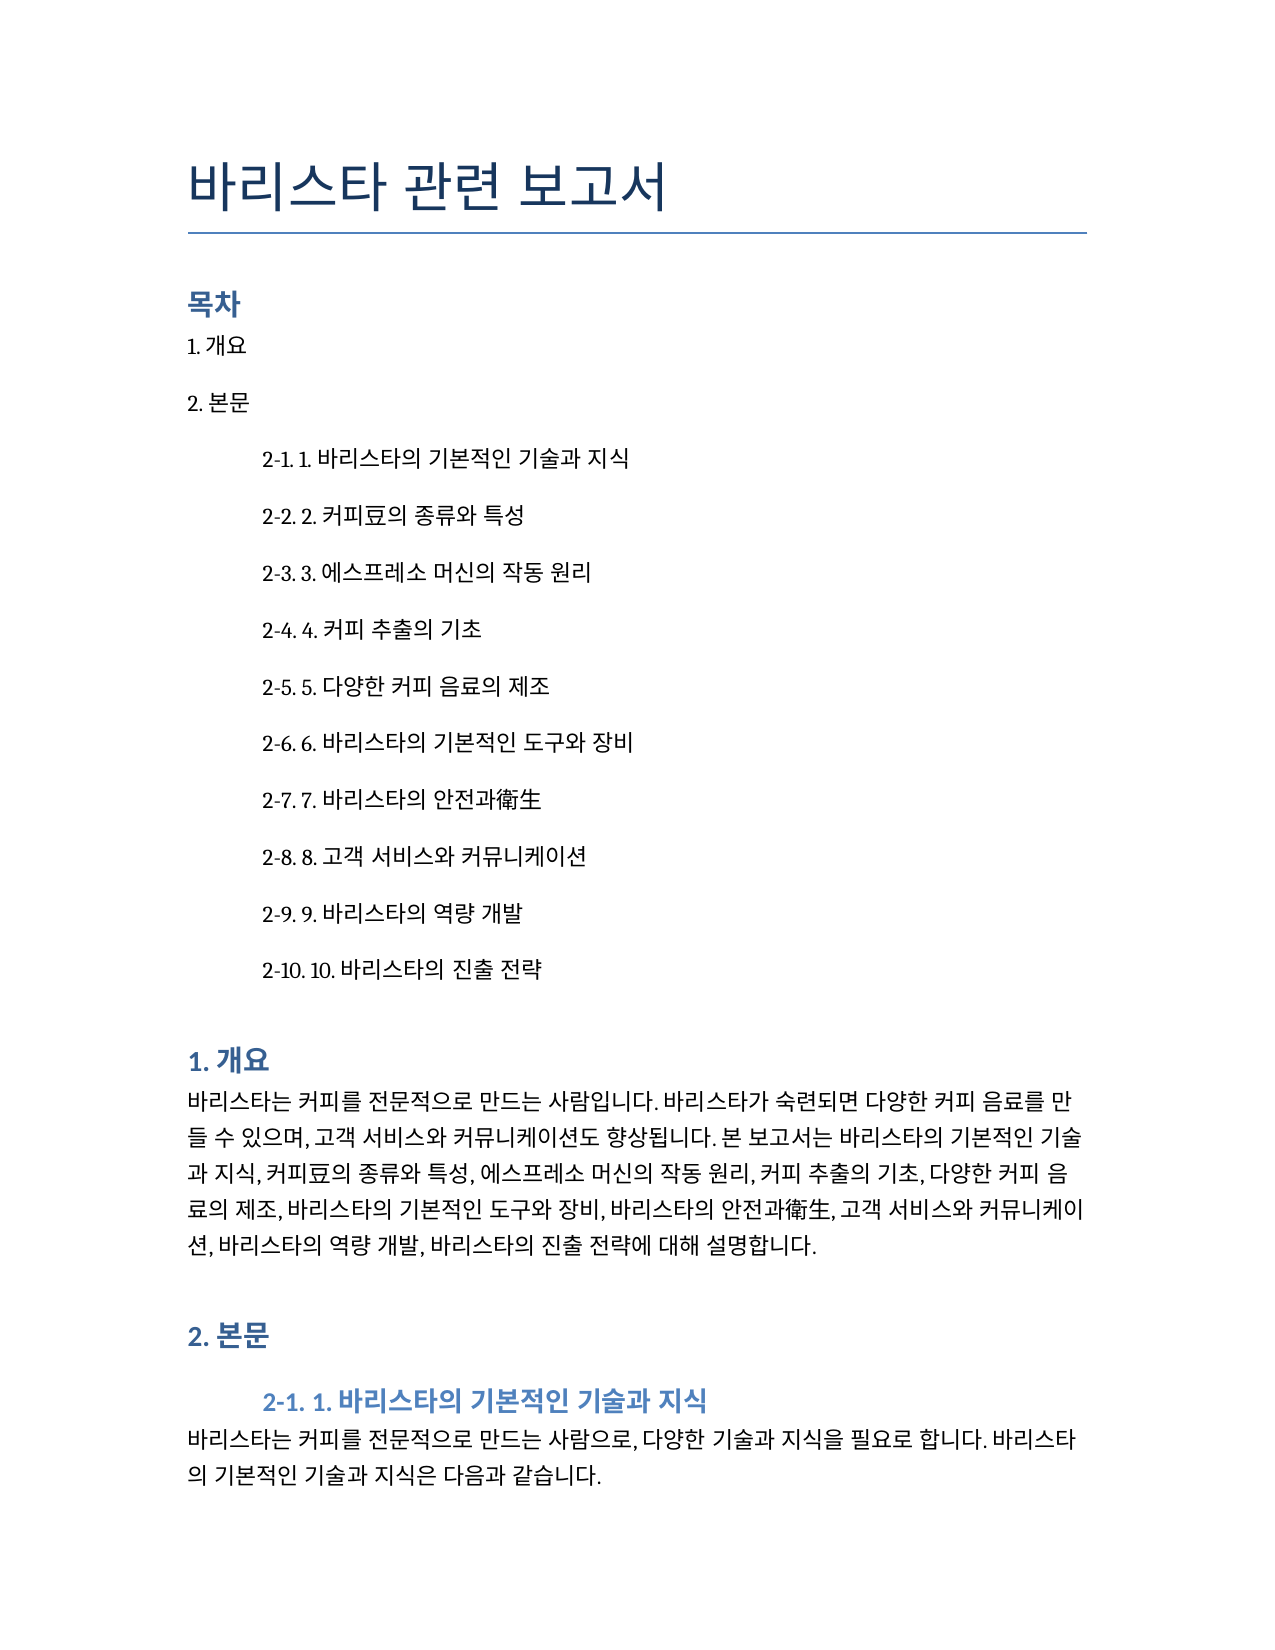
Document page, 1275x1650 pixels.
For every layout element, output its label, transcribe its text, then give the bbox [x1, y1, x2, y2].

text 2-1. 1. 바리스타의 기본적인 기술과 지식 [187, 443, 1087, 474]
text 2-3. 3. 에스프레소 머신의 작동 원리 [187, 557, 1087, 588]
text 2-9. 9. 바리스타의 역량 개발 [187, 897, 1087, 929]
text 2. 본문 [187, 387, 1087, 418]
subtitle 2. 본문 [187, 1316, 1087, 1355]
text 2-4. 4. 커피 추출의 기초 [187, 614, 1087, 645]
text 2-8. 8. 고객 서비스와 커뮤니케이션 [187, 841, 1087, 872]
text 2-7. 7. 바리스타의 안전과衛生 [187, 784, 1087, 815]
text 2-10. 10. 바리스타의 진출 전략 [187, 954, 1087, 986]
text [187, 1424, 1087, 1492]
text 바리스타는 커피를 전문적으로 만드는 사람입니다. 바리스타가 숙련되면 다양한 커피 음료를 만들 수 있으며, 고객 서비스와 커뮤니케이션도 향상됩니다. 본 보고서는 바리스타의 기본적인 기술과 지식, 커피豆의 종류와 특성, 에스프레소 머신의 작동 원리, 커피 추출의 기초, 다양한 커피 음료의 제조, 바리스타의 기본적인 도구와 장비, 바리스타의 안전과衛生, 고객 서비스와 커뮤니케이션, 바리스타의 역량 개발, 바리스타의 진출 전략에 대해 설명합니다. [187, 1086, 1087, 1261]
text 1. 개요 [187, 330, 1087, 361]
text 2-6. 6. 바리스타의 기본적인 도구와 장비 [187, 727, 1087, 758]
text 2-2. 2. 커피豆의 종류와 특성 [187, 500, 1087, 531]
subtitle 목차 [187, 284, 1087, 324]
title 바리스타 관련 보고서 [187, 150, 1087, 234]
text 2-5. 5. 다양한 커피 음료의 제조 [187, 670, 1087, 702]
subtitle 2-1. 1. 바리스타의 기본적인 기술과 지식 [187, 1382, 1087, 1419]
subtitle 1. 개요 [187, 1040, 1087, 1080]
